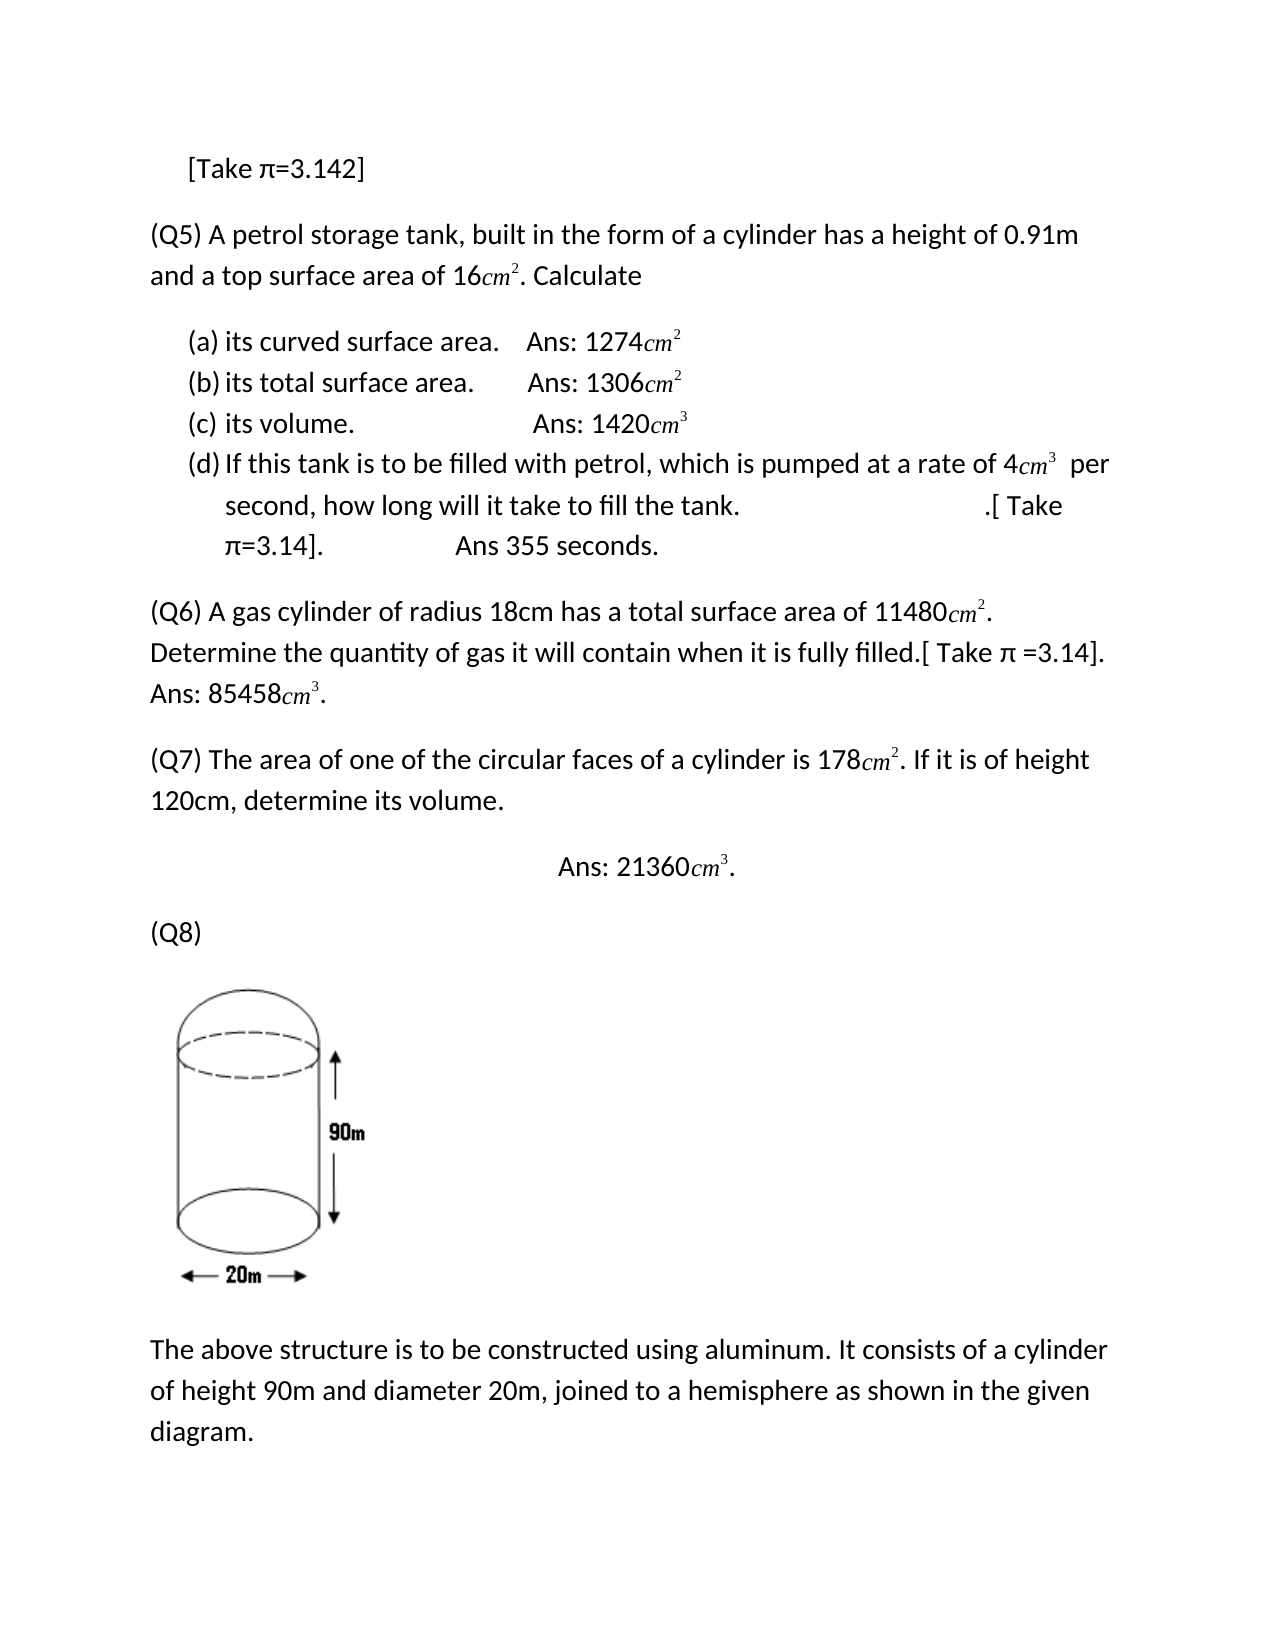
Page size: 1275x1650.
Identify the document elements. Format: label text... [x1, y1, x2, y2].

list If this tank is to be filled with petrol, which is pumped at a rate of 4 per second, how long will it take to fill the tank. .[ Take π=3.14]. Ans 355 seconds. [187, 446, 1125, 563]
text (Q7) The area of one of the circular faces of a cylinder is 178. If it is of height 120cm, determine its volume. [150, 741, 1125, 818]
text The above structure is to be constructed using aluminum. It consists of a cylinder of height 90m and diameter 20m, joined to a hemisphere as shown in the given diagram. [150, 1331, 1125, 1448]
list its total surface area. Ans: 1306 [187, 364, 1125, 399]
picture [150, 980, 374, 1302]
text (Q6) A gas cylinder of radius 18cm has a total surface area of 11480. Determine the quantity of gas it will contain when it is fully filled.[ Take π =3.14]. Ans: 85458. [150, 593, 1125, 711]
text Ans: 21360. [150, 848, 1125, 884]
text (Q5) A petrol storage tank, built in the form of a cylinder has a height of 0.91m and a top surface area of 16. Calculate [150, 216, 1125, 292]
text [Take π=3.142] [187, 150, 1125, 186]
list its curved surface area. Ans: 1274 [187, 323, 1125, 358]
text (Q8) [150, 914, 1125, 950]
list its volume. Ans: 1420 [187, 405, 1125, 440]
